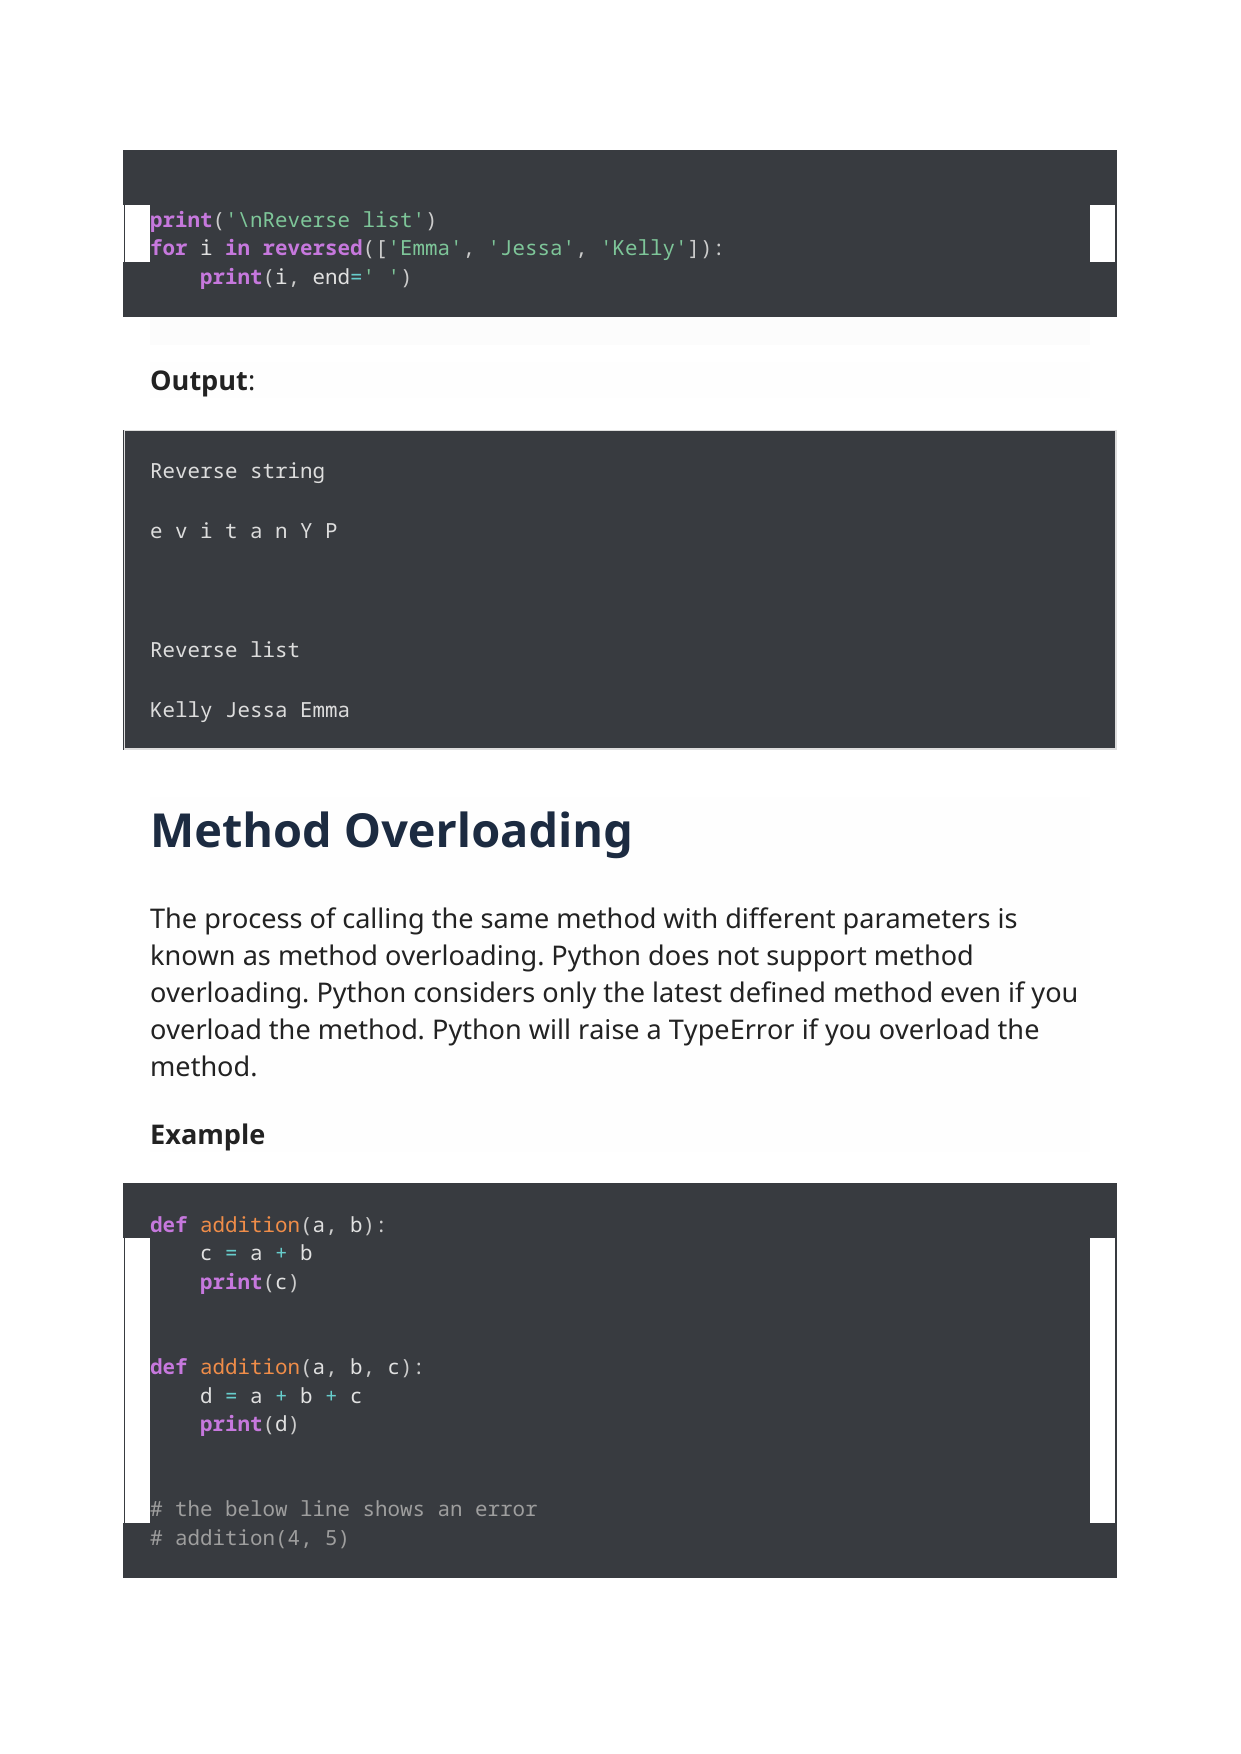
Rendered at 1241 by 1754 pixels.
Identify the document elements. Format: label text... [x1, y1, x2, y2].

text Reverse list [125, 609, 1115, 664]
text Reverse string [125, 431, 1115, 485]
text print('\nReverse list') [150, 205, 1090, 233]
text The process of calling the same method with different parameters is known as method overloading. Python does not support method overloading. Python considers only the latest defined method even if you overload the method. Python will raise a TypeError if you overload the method. [150, 900, 1090, 1084]
text print(i, end=' ') [125, 235, 1115, 315]
text print(d) [150, 1409, 1090, 1438]
text d = a + b + c [150, 1381, 1090, 1409]
text c = a + b [150, 1238, 1090, 1267]
text Method Overloading [150, 797, 1090, 861]
text print(c) [150, 1267, 1090, 1295]
text e v i t a n Y P [125, 489, 1115, 544]
text Example [150, 1115, 1090, 1152]
text # addition(4, 5) [125, 1496, 1115, 1576]
text def addition(a, b, c): [150, 1352, 1090, 1381]
text Kelly Jessa Emma [125, 668, 1115, 748]
text Output: [150, 362, 1090, 398]
text def addition(a, b): [125, 1185, 1115, 1238]
